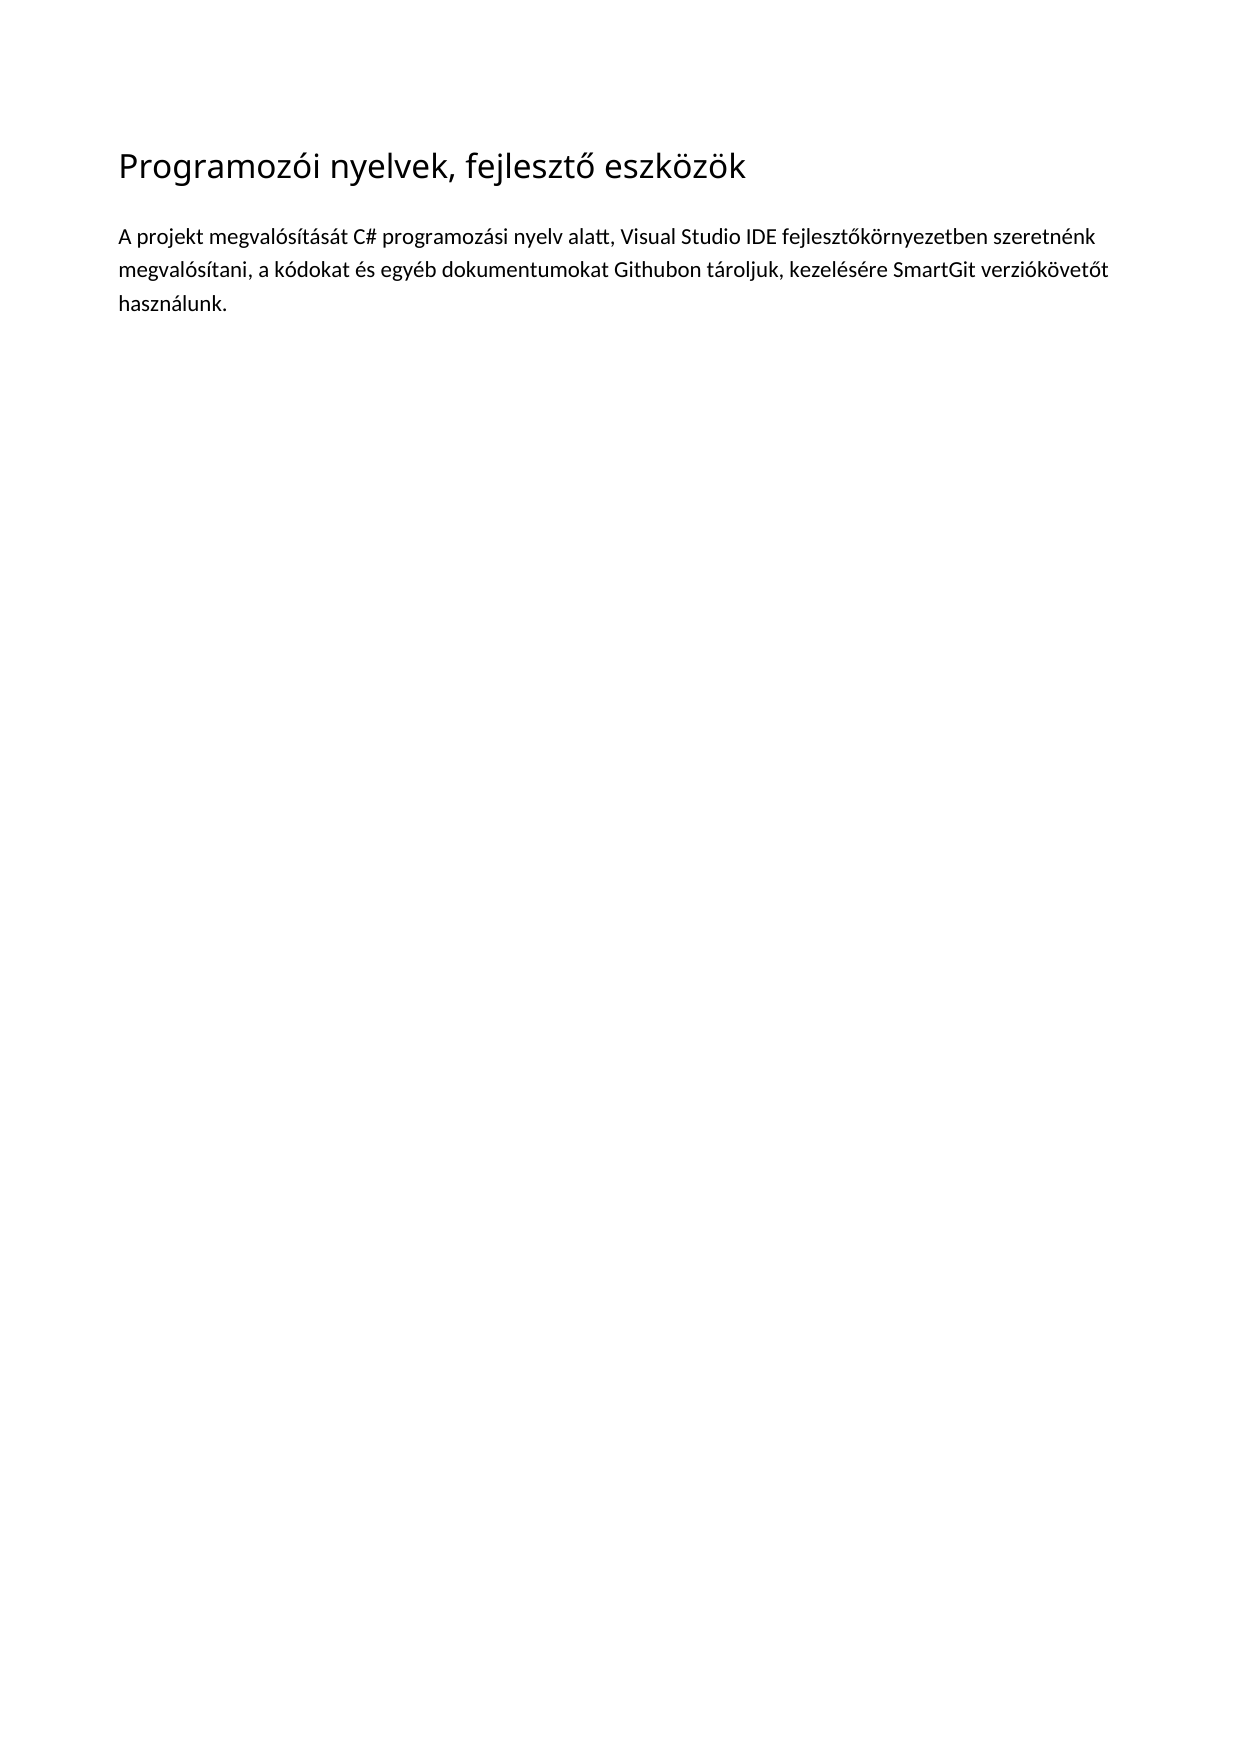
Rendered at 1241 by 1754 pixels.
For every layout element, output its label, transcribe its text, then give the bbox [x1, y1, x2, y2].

subtitle Programozói nyelvek, fejlesztő eszközök [118, 143, 1122, 188]
text A projekt megvalósítását C# programozási nyelv alatt, Visual Studio IDE fejlesztőkörnyezetben szeretnénk megvalósítani, a kódokat és egyéb dokumentumokat Githubon tároljuk, kezelésére SmartGit verziókövetőt használunk. [118, 222, 1122, 317]
